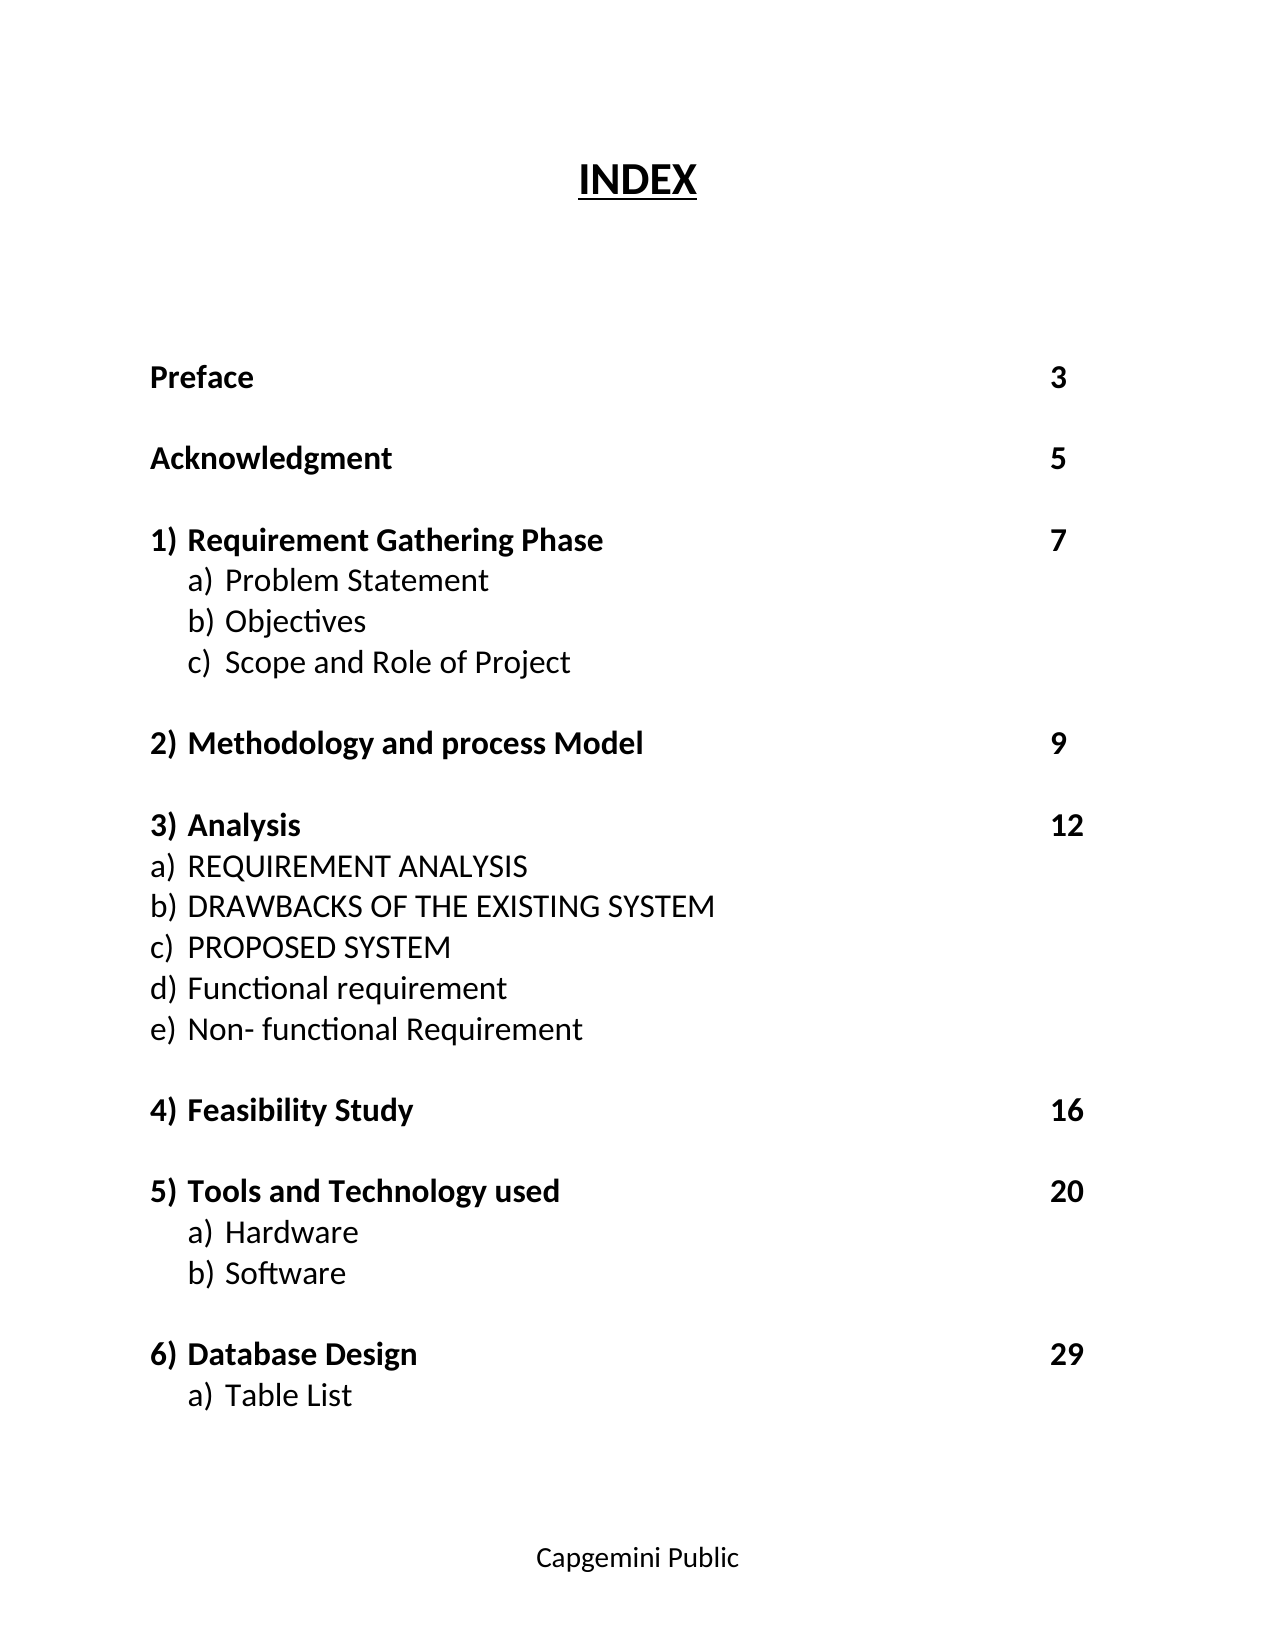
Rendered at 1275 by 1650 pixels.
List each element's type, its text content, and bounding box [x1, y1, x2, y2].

text Preface 3 [150, 356, 1125, 397]
text Acknowledgment 5 [150, 437, 1125, 478]
list Requirement Gathering Phase 7 [150, 519, 1125, 559]
list Objectives [187, 600, 1125, 641]
list Analysis 12 [150, 804, 1125, 844]
list DRAWBACKS OF THE EXISTING SYSTEM [150, 885, 1125, 926]
list Database Design 29 [150, 1333, 1125, 1374]
list Functional requirement [150, 967, 1125, 1007]
list Feasibility Study 16 [150, 1089, 1125, 1130]
list Problem Statement [187, 559, 1125, 600]
list Tools and Technology used 20 [150, 1170, 1125, 1211]
text INDEX [150, 150, 1125, 206]
list Non- functional Requirement [150, 1007, 1125, 1048]
list REQUIREMENT ANALYSIS [150, 844, 1125, 885]
list Scope and Role of Project [187, 641, 1125, 682]
list Methodology and process Model 9 [150, 722, 1125, 763]
list Table List [187, 1374, 1125, 1415]
list Hardware [187, 1211, 1125, 1252]
list Software [187, 1252, 1125, 1293]
list PROPOSED SYSTEM [150, 926, 1125, 967]
